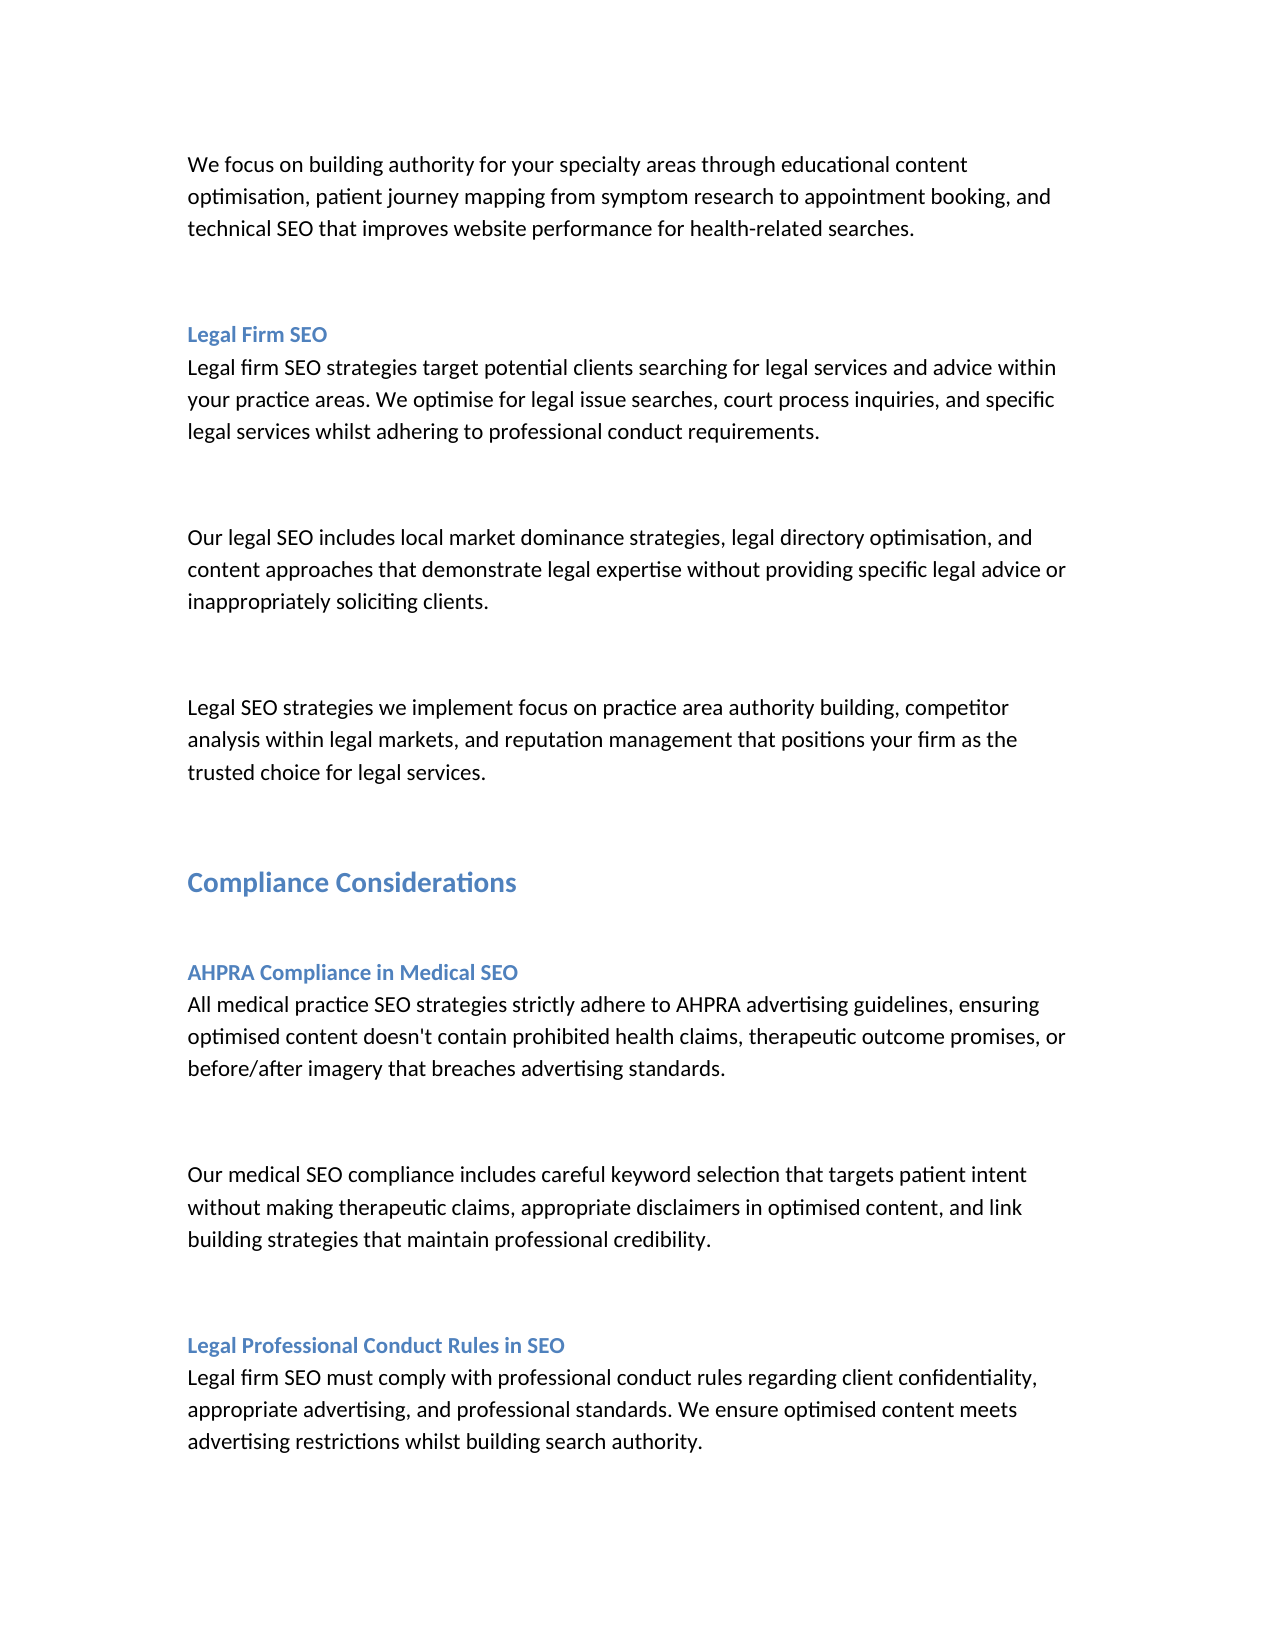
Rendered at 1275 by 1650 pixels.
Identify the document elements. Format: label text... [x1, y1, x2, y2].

subtitle AHPRA Compliance in Medical SEO [187, 958, 1087, 986]
text Legal firm SEO must comply with professional conduct rules regarding client confidentiality, appropriate advertising, and professional standards. We ensure optimised content meets advertising restrictions whilst building search authority. [187, 1363, 1087, 1455]
subtitle Legal Professional Conduct Rules in SEO [187, 1331, 1087, 1359]
subtitle Compliance Considerations [187, 864, 1087, 899]
subtitle Legal Firm SEO [187, 320, 1087, 348]
text We focus on building authority for your specialty areas through educational content optimisation, patient journey mapping from symptom research to appointment booking, and technical SEO that improves website performance for health-related searches. [187, 150, 1087, 242]
text Our medical SEO compliance includes careful keyword selection that targets patient intent without making therapeutic claims, appropriate disclaimers in optimised content, and link building strategies that maintain professional credibility. [187, 1160, 1087, 1253]
text Our legal SEO includes local market dominance strategies, legal directory optimisation, and content approaches that demonstrate legal expertise without providing specific legal advice or inappropriately soliciting clients. [187, 523, 1087, 615]
text Legal firm SEO strategies target potential clients searching for legal services and advice within your practice areas. We optimise for legal issue searches, court process inquiries, and specific legal services whilst adhering to professional conduct requirements. [187, 353, 1087, 445]
text All medical practice SEO strategies strictly adhere to AHPRA advertising guidelines, ensuring optimised content doesn't contain prohibited health claims, therapeutic outcome promises, or before/after imagery that breaches advertising standards. [187, 990, 1087, 1082]
text Legal SEO strategies we implement focus on practice area authority building, competitor analysis within legal markets, and reputation management that positions your firm as the trusted choice for legal services. [187, 693, 1087, 786]
